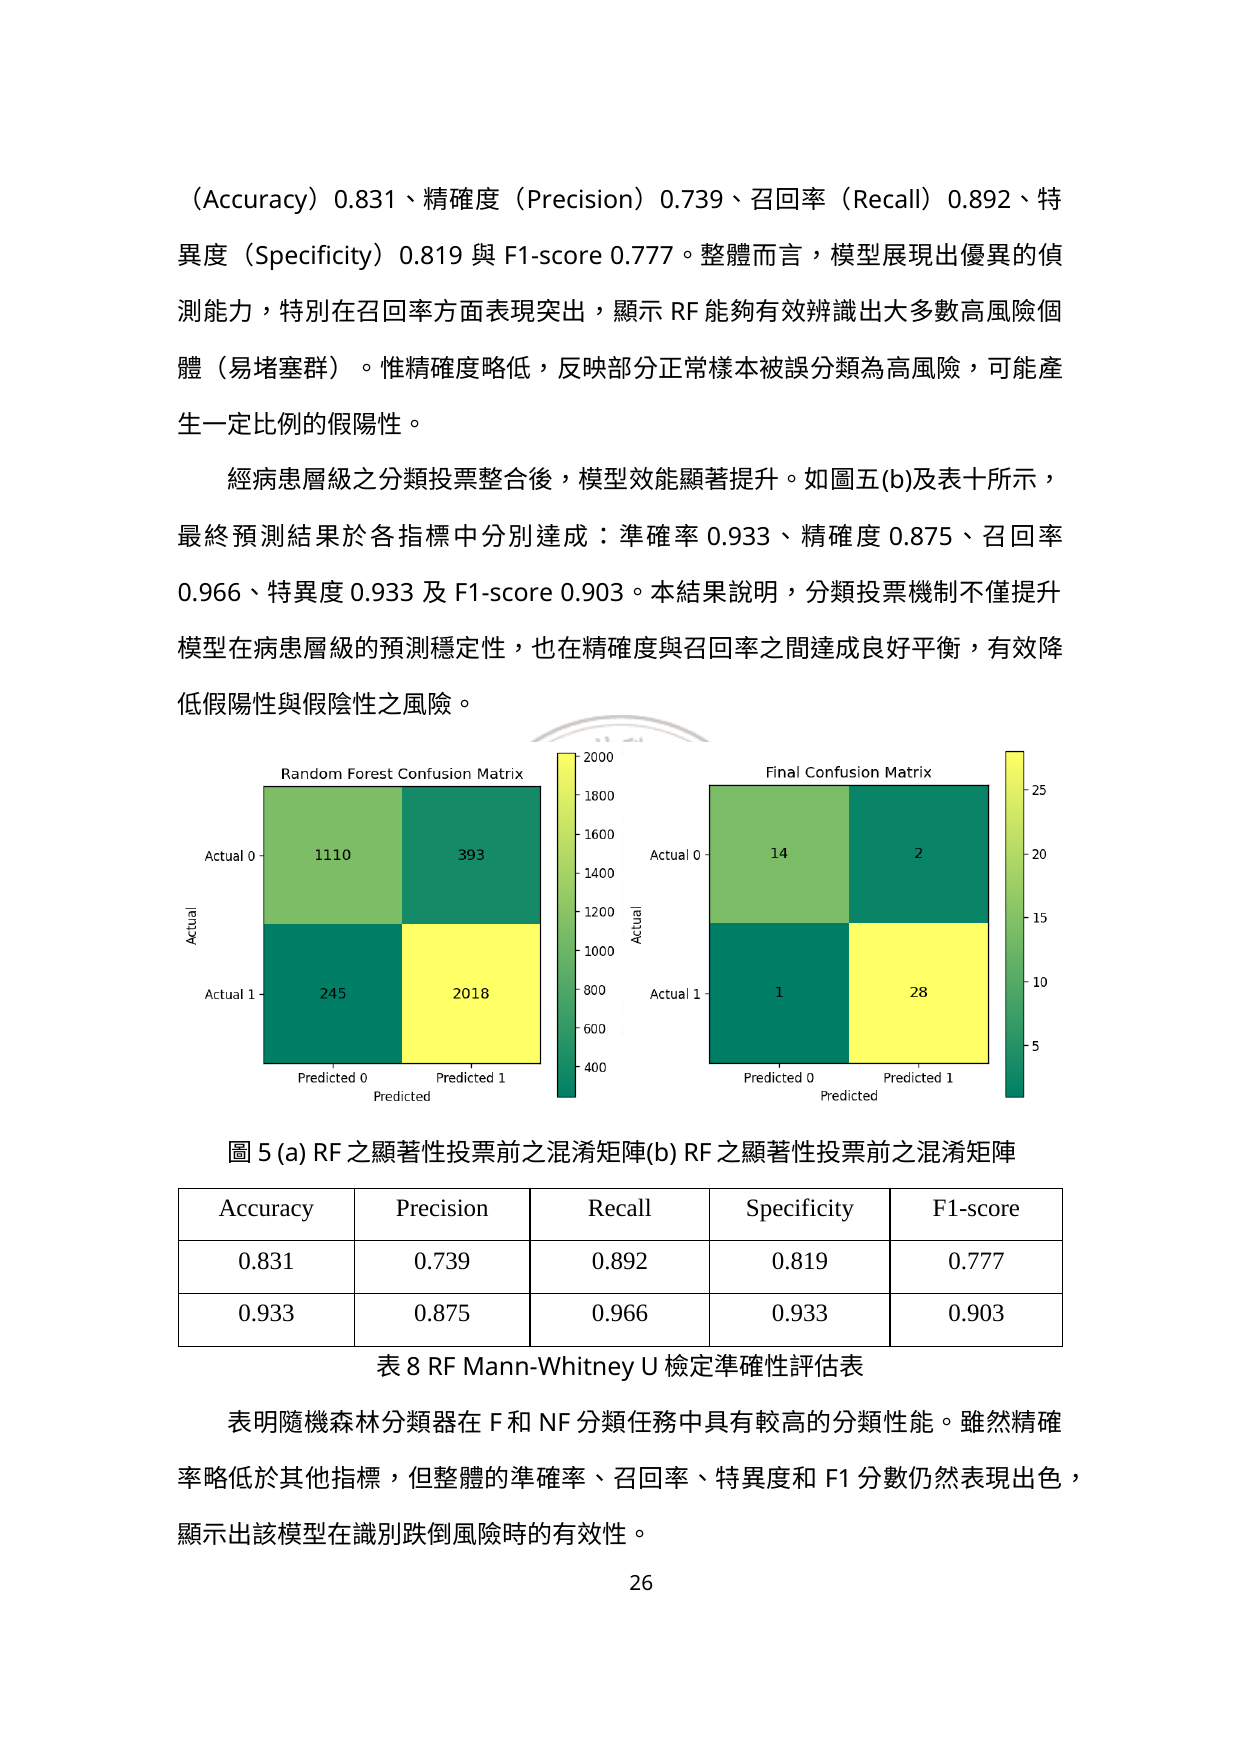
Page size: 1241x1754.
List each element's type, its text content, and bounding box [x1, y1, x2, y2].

table_cell 0.831 [179, 1241, 354, 1293]
picture [177, 722, 1055, 1112]
text 經病患層級之分類投票整合後，模型效能顯著提升。如圖五(b)及表十所示，最終預測結果於各指標中分別達成：準確率0.933、精確度0.875、召回率0.966、特異度0.933 及 F1-score 0.903。本結果說明，分類投票機制不僅提升模型在病患層級的預測穩定性，也在精確度與召回率之間達成良好平衡，有效降低假陽性與假陰性之風險。 [177, 459, 1063, 722]
table_header Specificity [710, 1189, 889, 1240]
table_cell 0.777 [891, 1241, 1062, 1293]
table_cell 0.933 [710, 1294, 889, 1346]
table_header Recall [531, 1189, 709, 1240]
table_header F1-score [891, 1189, 1062, 1240]
table_cell 0.933 [179, 1294, 354, 1346]
table_cell 0.875 [355, 1294, 529, 1346]
table_cell 0.903 [891, 1294, 1062, 1346]
table_header Precision [355, 1189, 529, 1240]
table_cell 0.739 [355, 1241, 529, 1293]
table_cell 0.966 [531, 1294, 709, 1346]
text 圖五 (a) RF之顯著性投票前之混淆矩陣(b) RF之顯著性投票前之混淆矩陣 [177, 1132, 1063, 1169]
text 表明隨機森林分類器在F和NF分類任務中具有較高的分類性能。雖然精確率略低於其他指標，但整體的準確率、召回率、特異度和F1分數仍然表現出色，顯示出該模型在識別跌倒風險時的有效性。 [177, 1401, 1063, 1551]
table_cell 0.892 [531, 1241, 709, 1293]
text 表十 RF Mann-Whitney U檢定準確性評估表 [177, 1347, 1063, 1384]
table_cell 0.819 [710, 1241, 889, 1293]
table_header Accuracy [179, 1189, 354, 1240]
